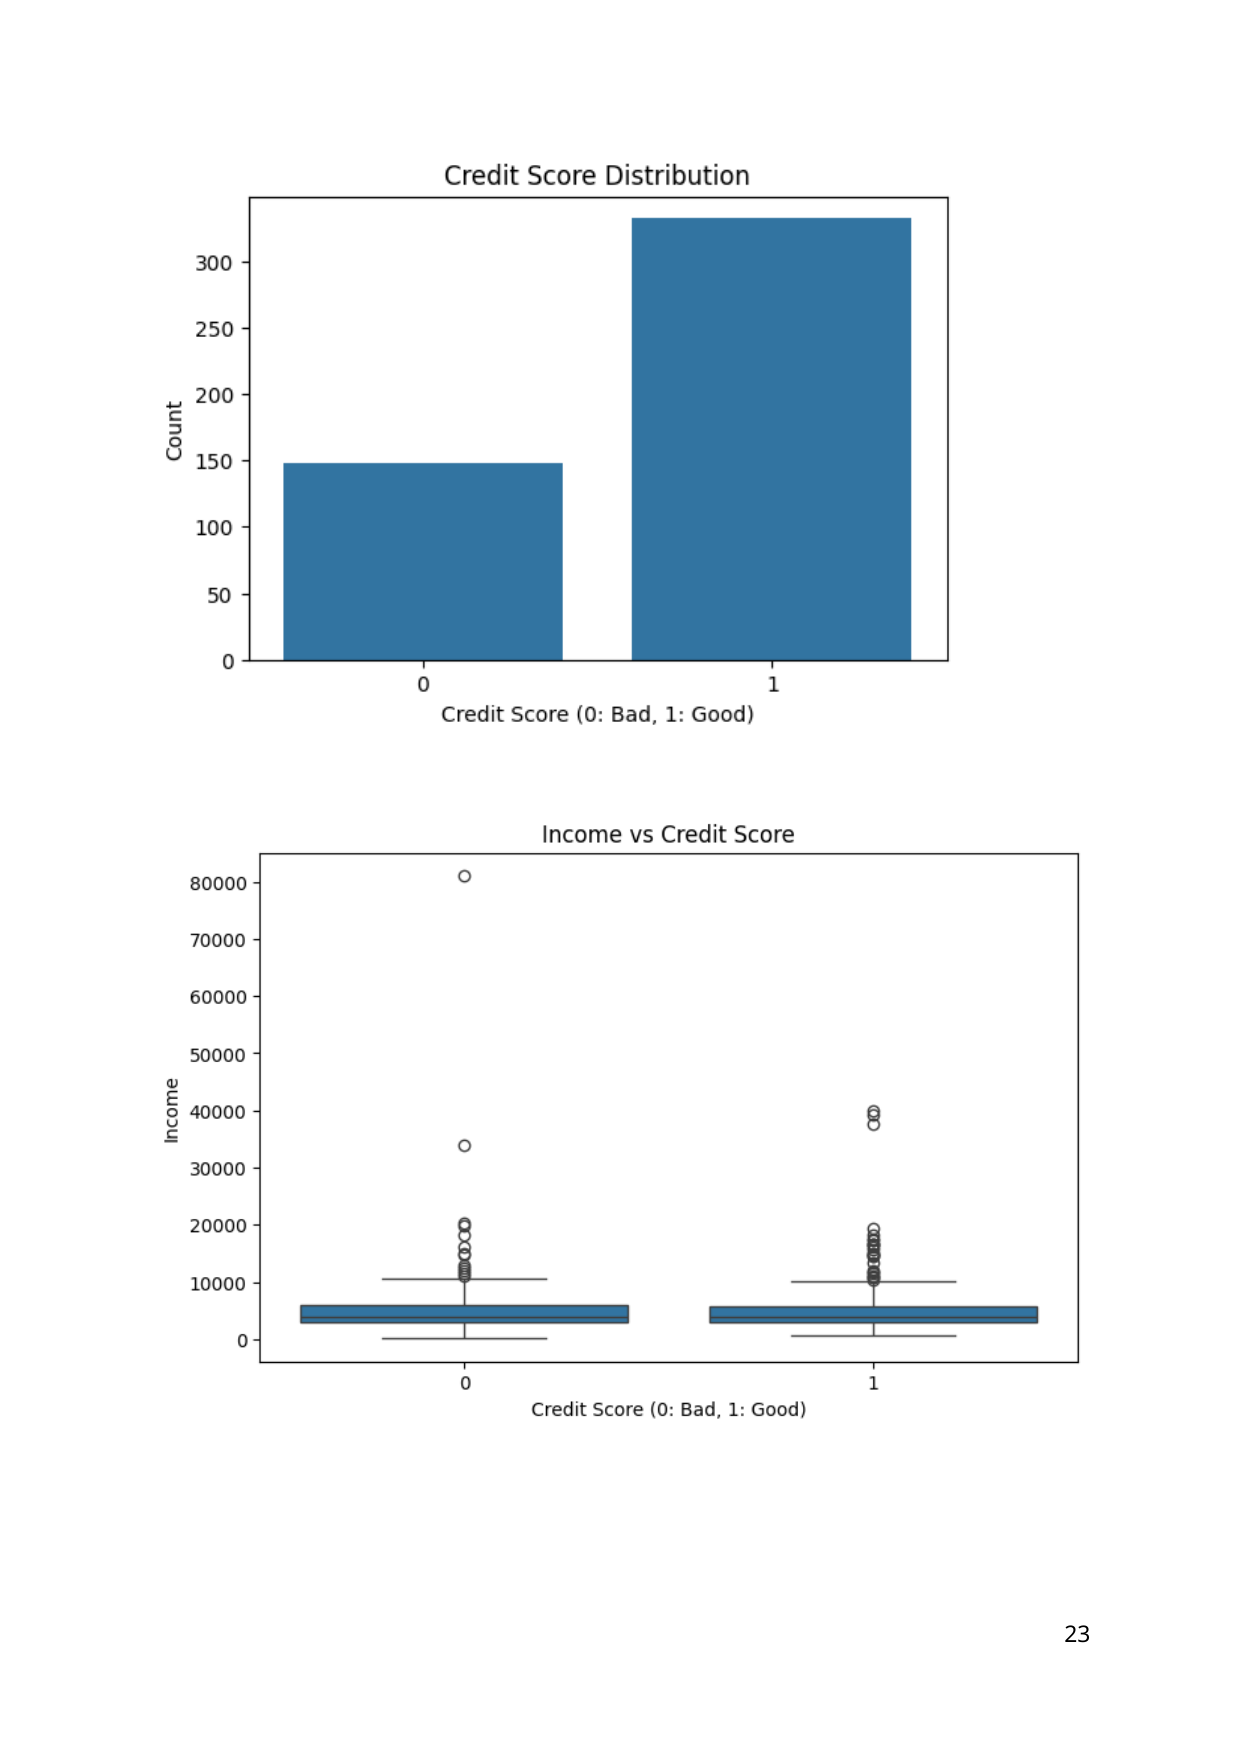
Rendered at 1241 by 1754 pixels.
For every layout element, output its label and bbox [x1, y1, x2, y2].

picture [150, 150, 961, 740]
picture [150, 811, 1091, 1432]
